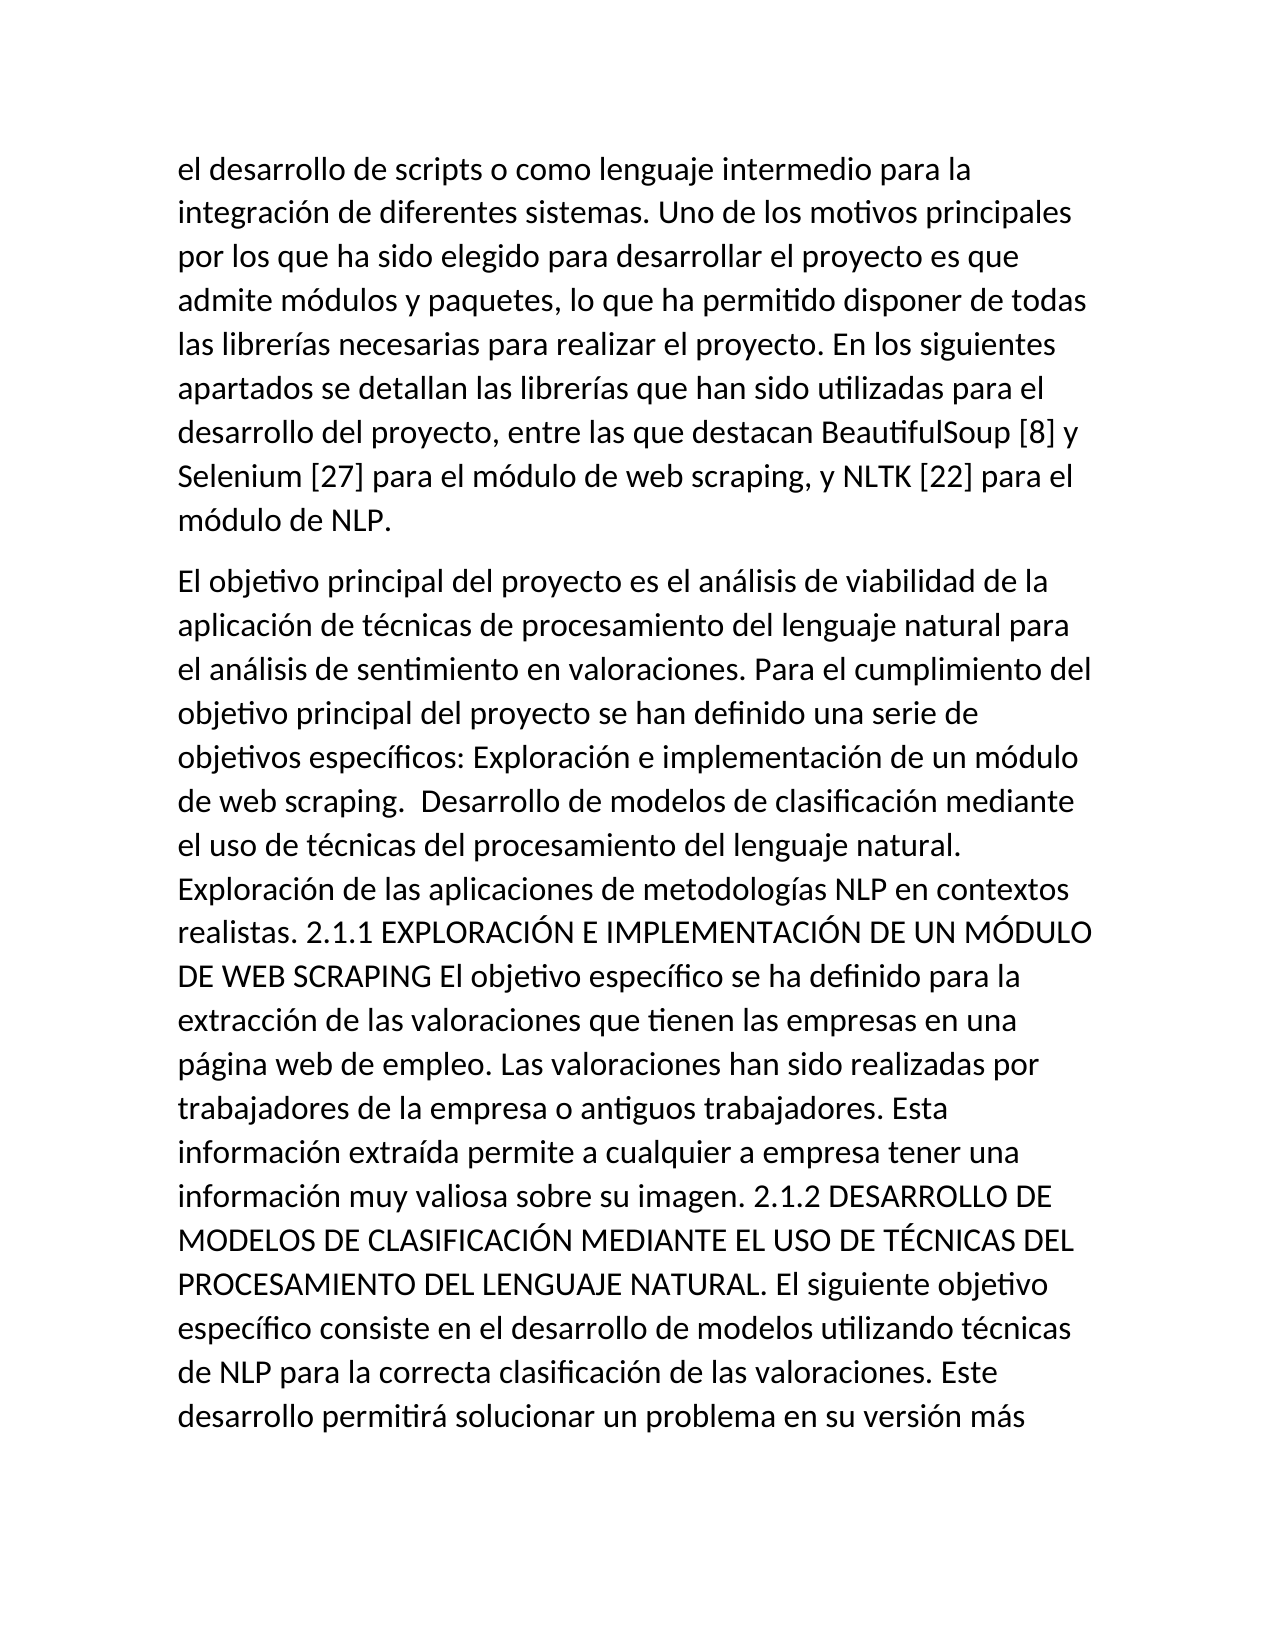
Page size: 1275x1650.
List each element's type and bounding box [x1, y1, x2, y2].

text [177, 560, 1098, 1436]
text [177, 148, 1098, 540]
